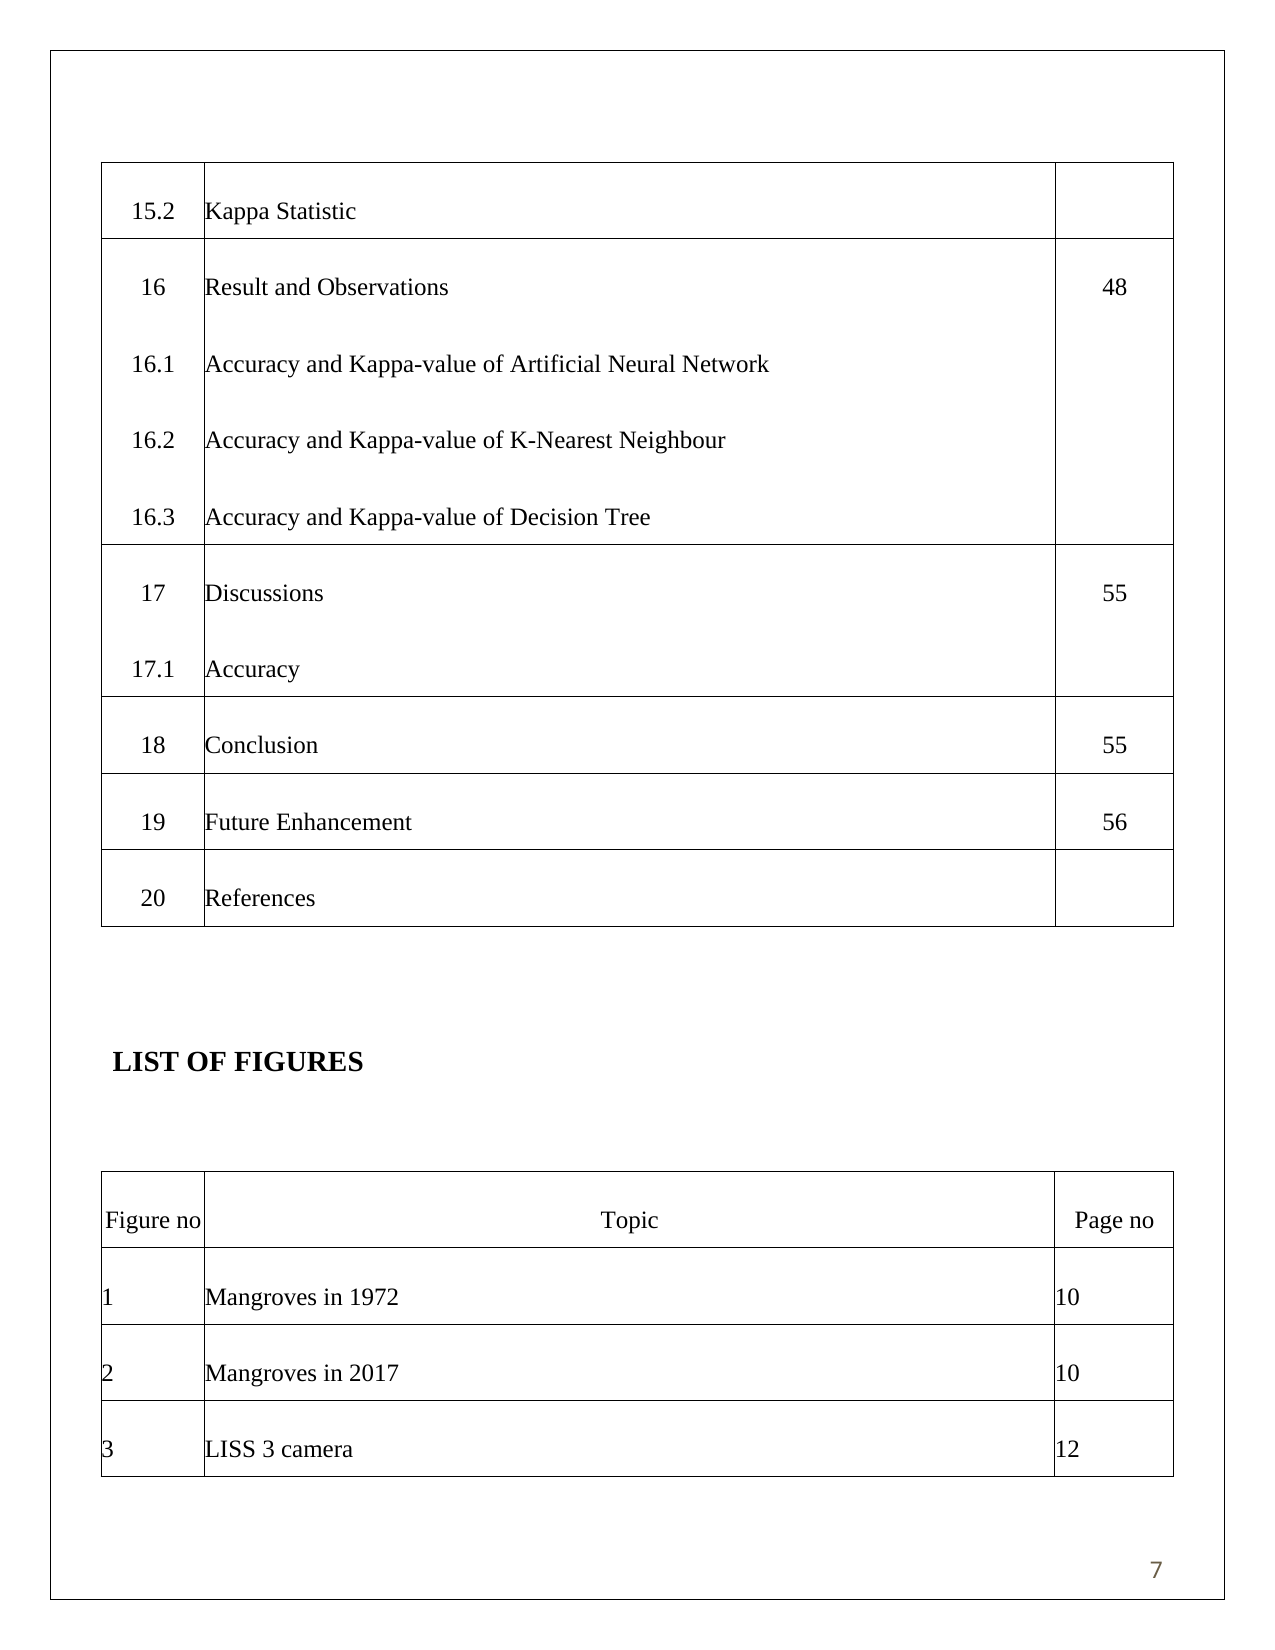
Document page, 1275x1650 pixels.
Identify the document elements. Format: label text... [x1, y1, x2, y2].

table_cell 45 [1056, 163, 1173, 238]
table_cell 20 [102, 850, 204, 926]
table_header Figure no [102, 1172, 204, 1247]
table_cell 19 [102, 774, 204, 849]
table_cell 56 [1056, 774, 1173, 849]
table_cell 2 [102, 1325, 204, 1400]
table_cell 1 [102, 1248, 204, 1323]
table_cell References [205, 850, 1055, 926]
table_cell 16 16.1 16.2 16.3 [102, 239, 204, 543]
table_cell 12 [1055, 1401, 1173, 1476]
table_cell [1056, 850, 1173, 926]
table_cell 48 [1056, 239, 1173, 543]
table_cell Mangroves in 2017 [205, 1325, 1054, 1400]
table_cell 17 17.1 [102, 545, 204, 696]
table_cell 3 [102, 1401, 204, 1476]
table_cell 10 [1055, 1325, 1173, 1400]
table_cell 18 [102, 697, 204, 772]
text LIST OF FIGURES [112, 1044, 1162, 1078]
table_cell Future Enhancement [205, 774, 1055, 849]
table_cell 15 15.1 15.2 [102, 163, 204, 238]
table_cell LISS 3 camera [205, 1401, 1054, 1476]
table_header Page no [1055, 1172, 1173, 1247]
table_header Topic [205, 1172, 1054, 1247]
table_cell Mangroves in 1972 [205, 1248, 1054, 1323]
table_cell 55 [1056, 697, 1173, 772]
table_cell Result and Observations Accuracy and Kappa-value of Artificial Neural Network Accuracy and Kappa-value of K-Nearest Neighbour Accuracy and Kappa-value of Decision Tree [205, 239, 1055, 543]
table_cell 55 [1056, 545, 1173, 696]
table_cell Discussions Accuracy [205, 545, 1055, 696]
table_cell Conclusion [205, 697, 1055, 772]
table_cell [205, 163, 1055, 238]
table_cell 10 [1055, 1248, 1173, 1323]
